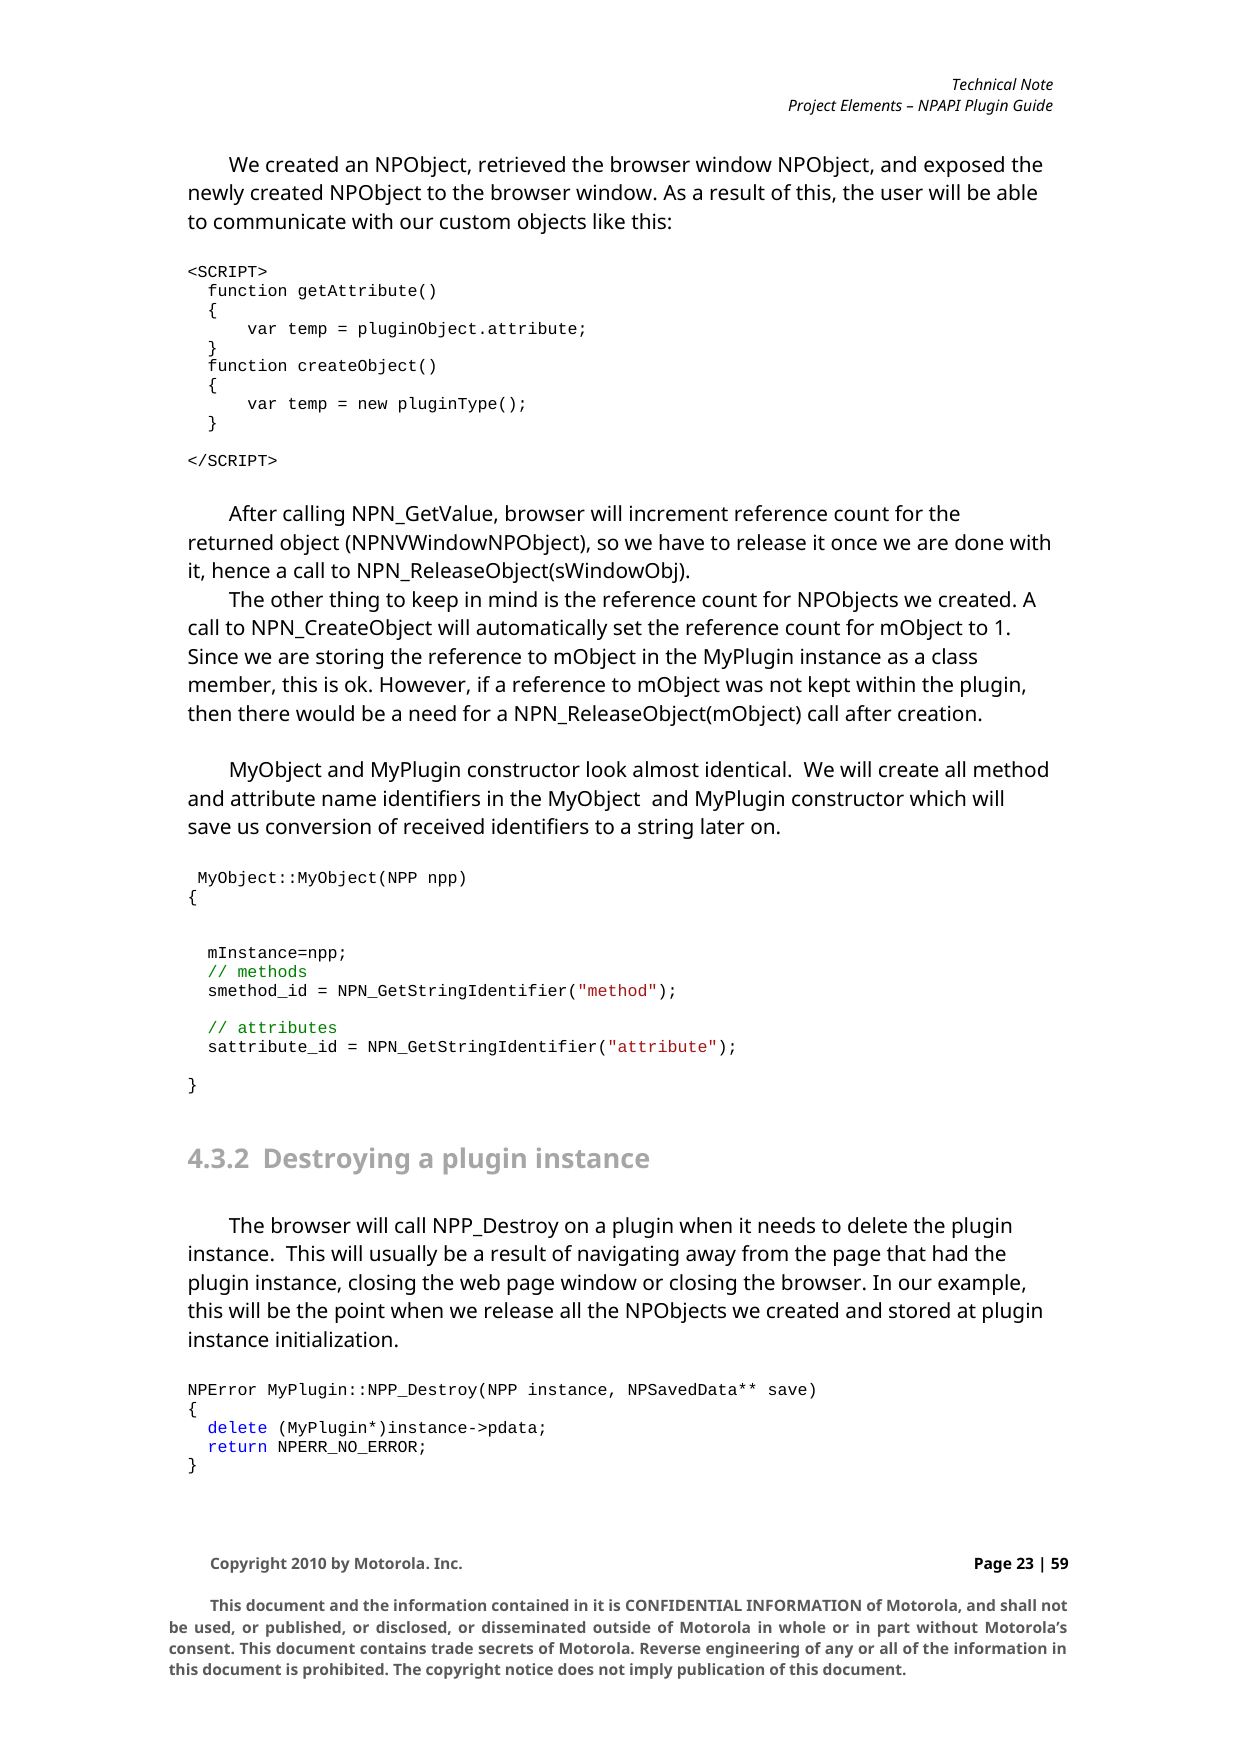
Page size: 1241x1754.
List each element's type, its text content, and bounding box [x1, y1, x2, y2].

text { [187, 1400, 1053, 1419]
text MyObject and MyPlugin constructor look almost identical. We will create all method and attribute name identifiers in the MyObject and MyPlugin constructor which will save us conversion of received identifiers to a string later on. [187, 756, 1053, 841]
text // methods [187, 963, 1053, 982]
text { [187, 377, 1053, 396]
text </SCRIPT> [187, 452, 1053, 471]
text delete (MyPlugin*)instance->pdata; [187, 1419, 1053, 1438]
text function getAttribute() [187, 283, 1053, 301]
text return NPERR_NO_ERROR; [187, 1438, 1053, 1457]
text } [187, 1457, 1053, 1476]
text } [187, 339, 1053, 358]
text MyObject::MyObject(NPP npp) [187, 869, 1053, 888]
text mInstance=npp; [187, 945, 1053, 963]
text NPError MyPlugin::NPP_Destroy(NPP instance, NPSavedData** save) [187, 1382, 1053, 1400]
text var temp = pluginObject.attribute; [187, 320, 1053, 339]
text <SCRIPT> [187, 264, 1053, 283]
text // attributes [187, 1020, 1053, 1039]
subtitle Destroying a plugin instance [187, 1139, 1053, 1176]
text } [187, 1077, 1053, 1096]
text sattribute_id = NPN_GetStringIdentifier("attribute"); [187, 1039, 1053, 1058]
text The other thing to keep in mind is the reference count for NPObjects we created. A call to NPN_CreateObject will automatically set the reference count for mObject to 1. Since we are storing the reference to mObject in the MyPlugin instance as a class member, this is ok. However, if a reference to mObject was not kept within the plugin, then there would be a need for a NPN_ReleaseObject(mObject) call after creation. [187, 585, 1053, 727]
text var temp = new pluginType(); [187, 396, 1053, 414]
text { [187, 888, 1053, 907]
text After calling NPN_GetValue, browser will increment reference count for the returned object (NPNVWindowNPObject), so we have to release it once we are done with it, hence a call to NPN_ReleaseObject(sWindowObj). [187, 499, 1053, 585]
text The browser will call NPP_Destroy on a plugin when it needs to delete the plugin instance. This will usually be a result of navigating away from the page that had the plugin instance, closing the web page window or closing the browser. In our example, this will be the point when we release all the NPObjects we created and stored at plugin instance initialization. [187, 1211, 1053, 1353]
text } [187, 414, 1053, 433]
text function createObject() [187, 358, 1053, 377]
text { [187, 301, 1053, 320]
text smethod_id = NPN_GetStringIdentifier("method"); [187, 982, 1053, 1001]
text We created an NPObject, retrieved the browser window NPObject, and exposed the newly created NPObject to the browser window. As a result of this, the user will be able to communicate with our custom objects like this: [187, 150, 1053, 235]
